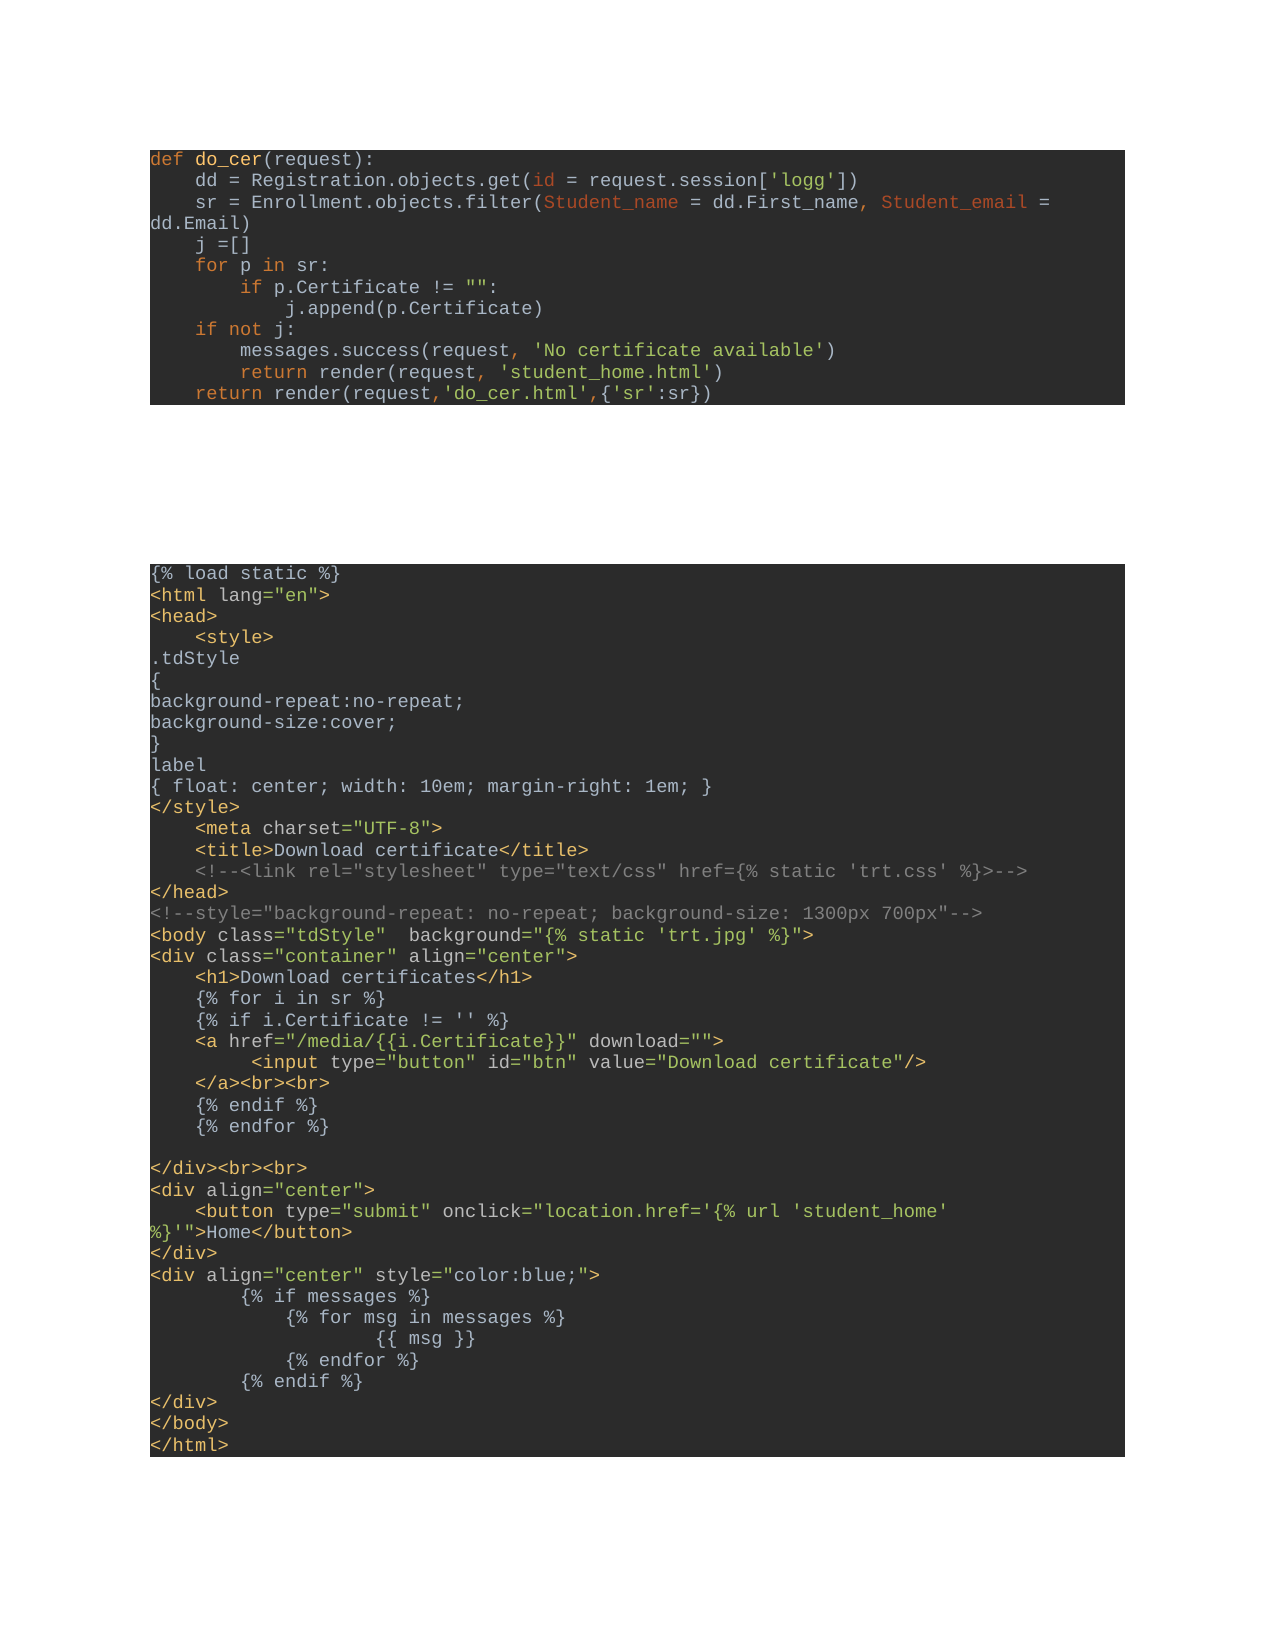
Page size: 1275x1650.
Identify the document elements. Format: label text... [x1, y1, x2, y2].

text def do_cer(request): dd = Registration.objects.get(id = request.session['logg']) sr = Enrollment.objects.filter(Student_name = dd.First_name, Student_email = dd.Email) j =[] for p in sr: if p.Certificate != "": j.append(p.Certificate) if not j: messages.success(request, 'No certificate available') return render(request, 'student_home.html') return render(request,'do_cer.html',{'sr':sr}) [150, 150, 1125, 405]
text {% load static %} <html lang="en"> <head> <style> .tdStyle { background-repeat:no-repeat; background-size:cover; } label { float: center; width: 10em; margin-right: 1em; } </style> <meta charset="UTF-8"> <title>Download certificate</title> <!--<link rel="stylesheet" type="text/css" href={% static 'trt.css' %}>--> </head> <!--style="background-repeat: no-repeat; background-size: 1300px 700px"--> <body class="tdStyle" background="{% static 'trt.jpg' %}"> <div class="container" align="center"> <h1>Download certificates</h1> {% for i in sr %} {% if i.Certificate != '' %} <a href="/media/{{i.Certificate}}" download=""> <input type="button" id="btn" value="Download certificate"/> </a><br><br> {% endif %} {% endfor %} </div><br><br> <div align="center"> <button type="submit" onclick="location.href='{% url 'student_home' %}'">Home</button> </div> <div align="center" style="color:blue;"> {% if messages %} {% for msg in messages %} {{ msg }} {% endfor %} {% endif %} </div> </body> </html> [150, 564, 1125, 1457]
